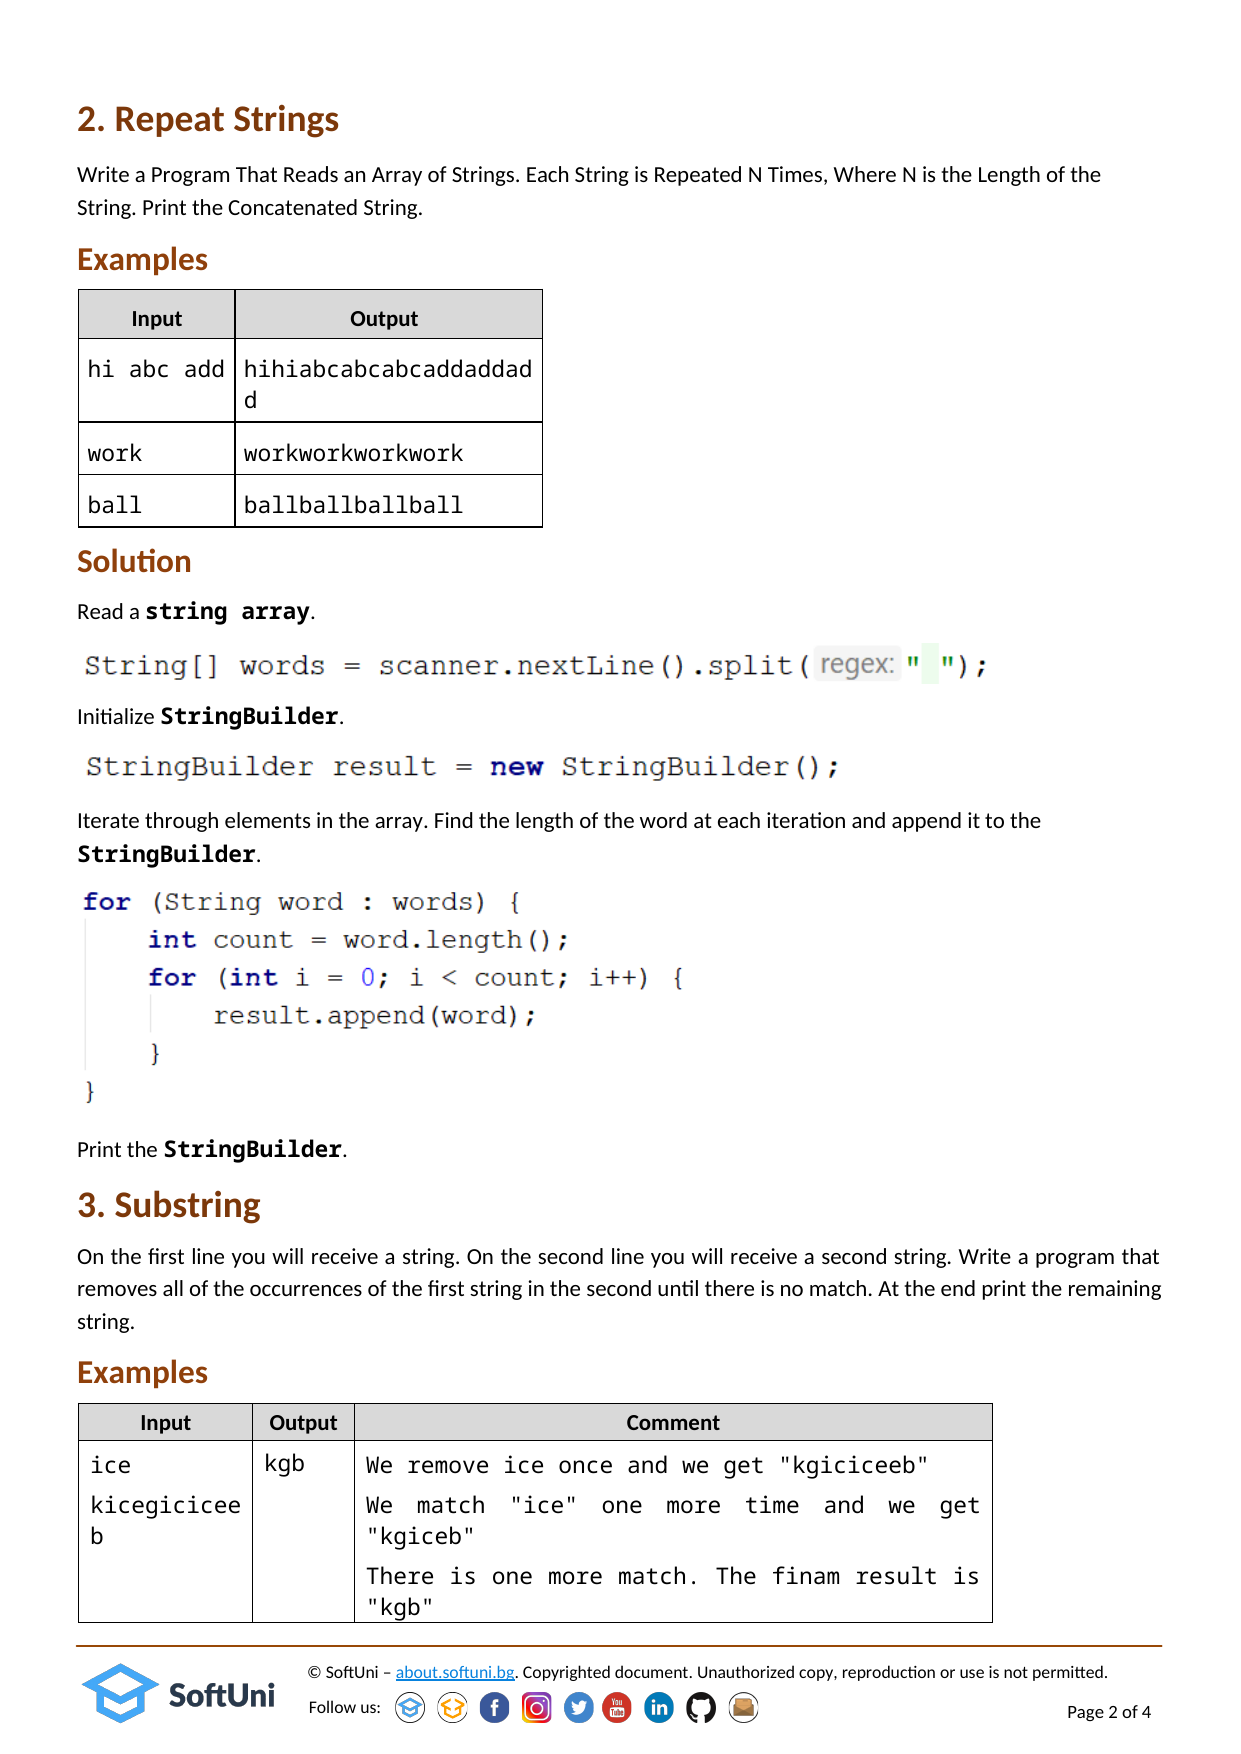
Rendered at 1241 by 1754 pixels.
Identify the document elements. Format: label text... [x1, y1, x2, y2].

table_cell ballballballball [236, 475, 542, 526]
subtitle Examples [77, 237, 1163, 278]
text Iterate through elements in the array. Find the length of the word at each iteration and append it to the StringBuilder. [77, 806, 1163, 870]
table_header Output [253, 1404, 354, 1440]
picture [564, 1692, 594, 1723]
text Read a string array. [77, 595, 1163, 626]
picture [665, 1692, 674, 1701]
table_cell hi abc add [79, 339, 234, 421]
subtitle Substring [77, 1181, 1163, 1227]
subtitle Examples [77, 1351, 1163, 1392]
table_cell We remove ice once and we get "kgiciceeb" We match "ice" one more time and we get "kgiceb" There is one more match. The finam result is "kgb" [355, 1441, 992, 1622]
picture [602, 1692, 632, 1723]
table_cell hihiabcabcabcaddaddadd [236, 339, 542, 421]
table_cell ball [79, 475, 234, 526]
text Print the StringBuilder. [77, 1133, 1163, 1164]
picture [76, 886, 695, 1117]
text On the first line you will receive a string. On the second line you will receive a second string. Write a program that removes all of the occurrences of the first string in the second until there is no match. At the end print the remaining string. [77, 1242, 1163, 1335]
picture [686, 1692, 716, 1723]
subtitle Repeat Strings [77, 95, 1163, 141]
picture [658, 1705, 667, 1714]
picture [728, 1692, 759, 1723]
picture [644, 1692, 653, 1701]
picture [665, 1714, 674, 1723]
table_header Input [79, 290, 234, 338]
subtitle Write a Program That Reads an Array of Strings. Each String is Repeated N Times, Where N is the Length of the String. Print the Concatenated String. [77, 161, 1163, 221]
picture [644, 1714, 653, 1723]
picture [395, 1692, 425, 1723]
picture [75, 1658, 281, 1729]
picture [76, 748, 851, 789]
picture [479, 1692, 510, 1723]
table_cell kgb [253, 1441, 354, 1622]
table_cell ice kicegiciceeb [79, 1441, 252, 1622]
table_header Comment [355, 1404, 992, 1440]
picture [522, 1692, 552, 1723]
picture [437, 1692, 468, 1723]
text Initialize StringBuilder. [77, 700, 1163, 731]
table_cell work [79, 423, 234, 474]
subtitle Solution [77, 540, 1163, 581]
table_cell workworkworkwork [236, 423, 542, 474]
table_header Input [79, 1404, 252, 1440]
picture [76, 643, 991, 684]
table_header Output [236, 290, 542, 338]
